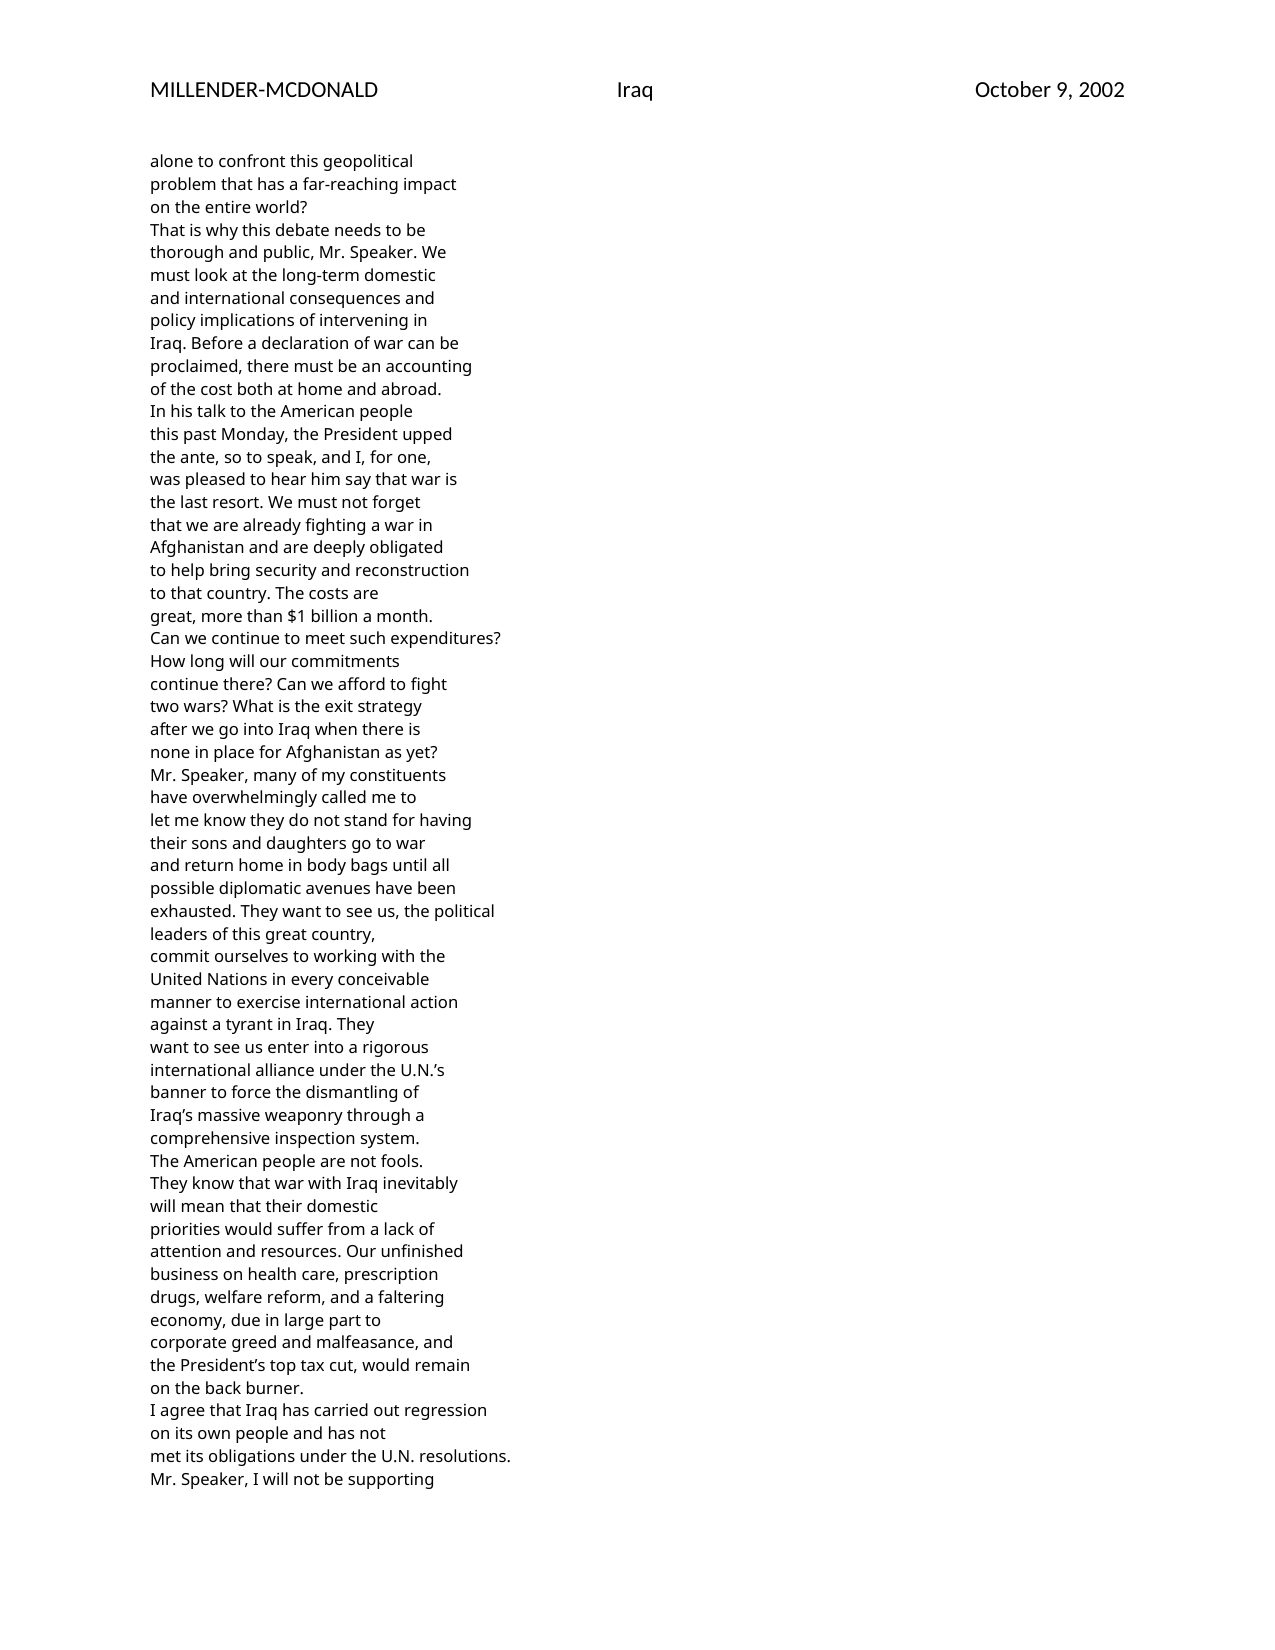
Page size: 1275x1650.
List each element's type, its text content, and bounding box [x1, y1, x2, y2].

text That is why this debate needs to be [150, 218, 1125, 241]
text against a tyrant in Iraq. They [150, 1013, 1125, 1036]
text They know that war with Iraq inevitably [150, 1172, 1125, 1194]
text United Nations in every conceivable [150, 967, 1125, 990]
text continue there? Can we afford to fight [150, 672, 1125, 695]
text leaders of this great country, [150, 922, 1125, 945]
text Mr. Speaker, many of my constituents [150, 763, 1125, 786]
text Iraq. Before a declaration of war can be [150, 332, 1125, 354]
text the ante, so to speak, and I, for one, [150, 445, 1125, 468]
text of the cost both at home and abroad. [150, 377, 1125, 400]
text policy implications of intervening in [150, 309, 1125, 332]
text exhausted. They want to see us, the political [150, 899, 1125, 922]
text this past Monday, the President upped [150, 422, 1125, 445]
text will mean that their domestic [150, 1194, 1125, 1217]
text proclaimed, there must be an accounting [150, 354, 1125, 377]
text let me know they do not stand for having [150, 808, 1125, 831]
text after we go into Iraq when there is [150, 718, 1125, 740]
text commit ourselves to working with the [150, 945, 1125, 967]
text on the entire world? [150, 195, 1125, 218]
text economy, due in large part to [150, 1308, 1125, 1331]
text corporate greed and malfeasance, and [150, 1331, 1125, 1353]
text I agree that Iraq has carried out regression [150, 1399, 1125, 1422]
text problem that has a far-reaching impact [150, 173, 1125, 195]
text Afghanistan and are deeply obligated [150, 536, 1125, 559]
text to that country. The costs are [150, 581, 1125, 604]
text business on health care, prescription [150, 1263, 1125, 1285]
text thorough and public, Mr. Speaker. We [150, 241, 1125, 263]
text have overwhelmingly called me to [150, 786, 1125, 808]
text priorities would suffer from a lack of [150, 1217, 1125, 1240]
text their sons and daughters go to war [150, 831, 1125, 854]
text possible diplomatic avenues have been [150, 877, 1125, 899]
text none in place for Afghanistan as yet? [150, 740, 1125, 763]
text the President’s top tax cut, would remain [150, 1353, 1125, 1376]
text alone to confront this geopolitical [150, 150, 1125, 173]
text met its obligations under the U.N. resolutions. [150, 1444, 1125, 1467]
text Can we continue to meet such expenditures? [150, 627, 1125, 649]
text on its own people and has not [150, 1422, 1125, 1444]
text on the back burner. [150, 1376, 1125, 1399]
text want to see us enter into a rigorous [150, 1036, 1125, 1058]
text In his talk to the American people [150, 400, 1125, 422]
text and return home in body bags until all [150, 854, 1125, 877]
text Mr. Speaker, I will not be supporting [150, 1467, 1125, 1490]
text The American people are not fools. [150, 1149, 1125, 1172]
text two wars? What is the exit strategy [150, 695, 1125, 718]
text international alliance under the U.N.’s [150, 1058, 1125, 1081]
text How long will our commitments [150, 649, 1125, 672]
text that we are already fighting a war in [150, 513, 1125, 536]
text to help bring security and reconstruction [150, 559, 1125, 581]
text and international consequences and [150, 286, 1125, 309]
text banner to force the dismantling of [150, 1081, 1125, 1104]
text was pleased to hear him say that war is [150, 468, 1125, 491]
text manner to exercise international action [150, 990, 1125, 1013]
text the last resort. We must not forget [150, 491, 1125, 513]
text Iraq’s massive weaponry through a [150, 1104, 1125, 1126]
text great, more than $1 billion a month. [150, 604, 1125, 627]
text drugs, welfare reform, and a faltering [150, 1285, 1125, 1308]
text attention and resources. Our unfinished [150, 1240, 1125, 1263]
text comprehensive inspection system. [150, 1126, 1125, 1149]
text must look at the long-term domestic [150, 263, 1125, 286]
